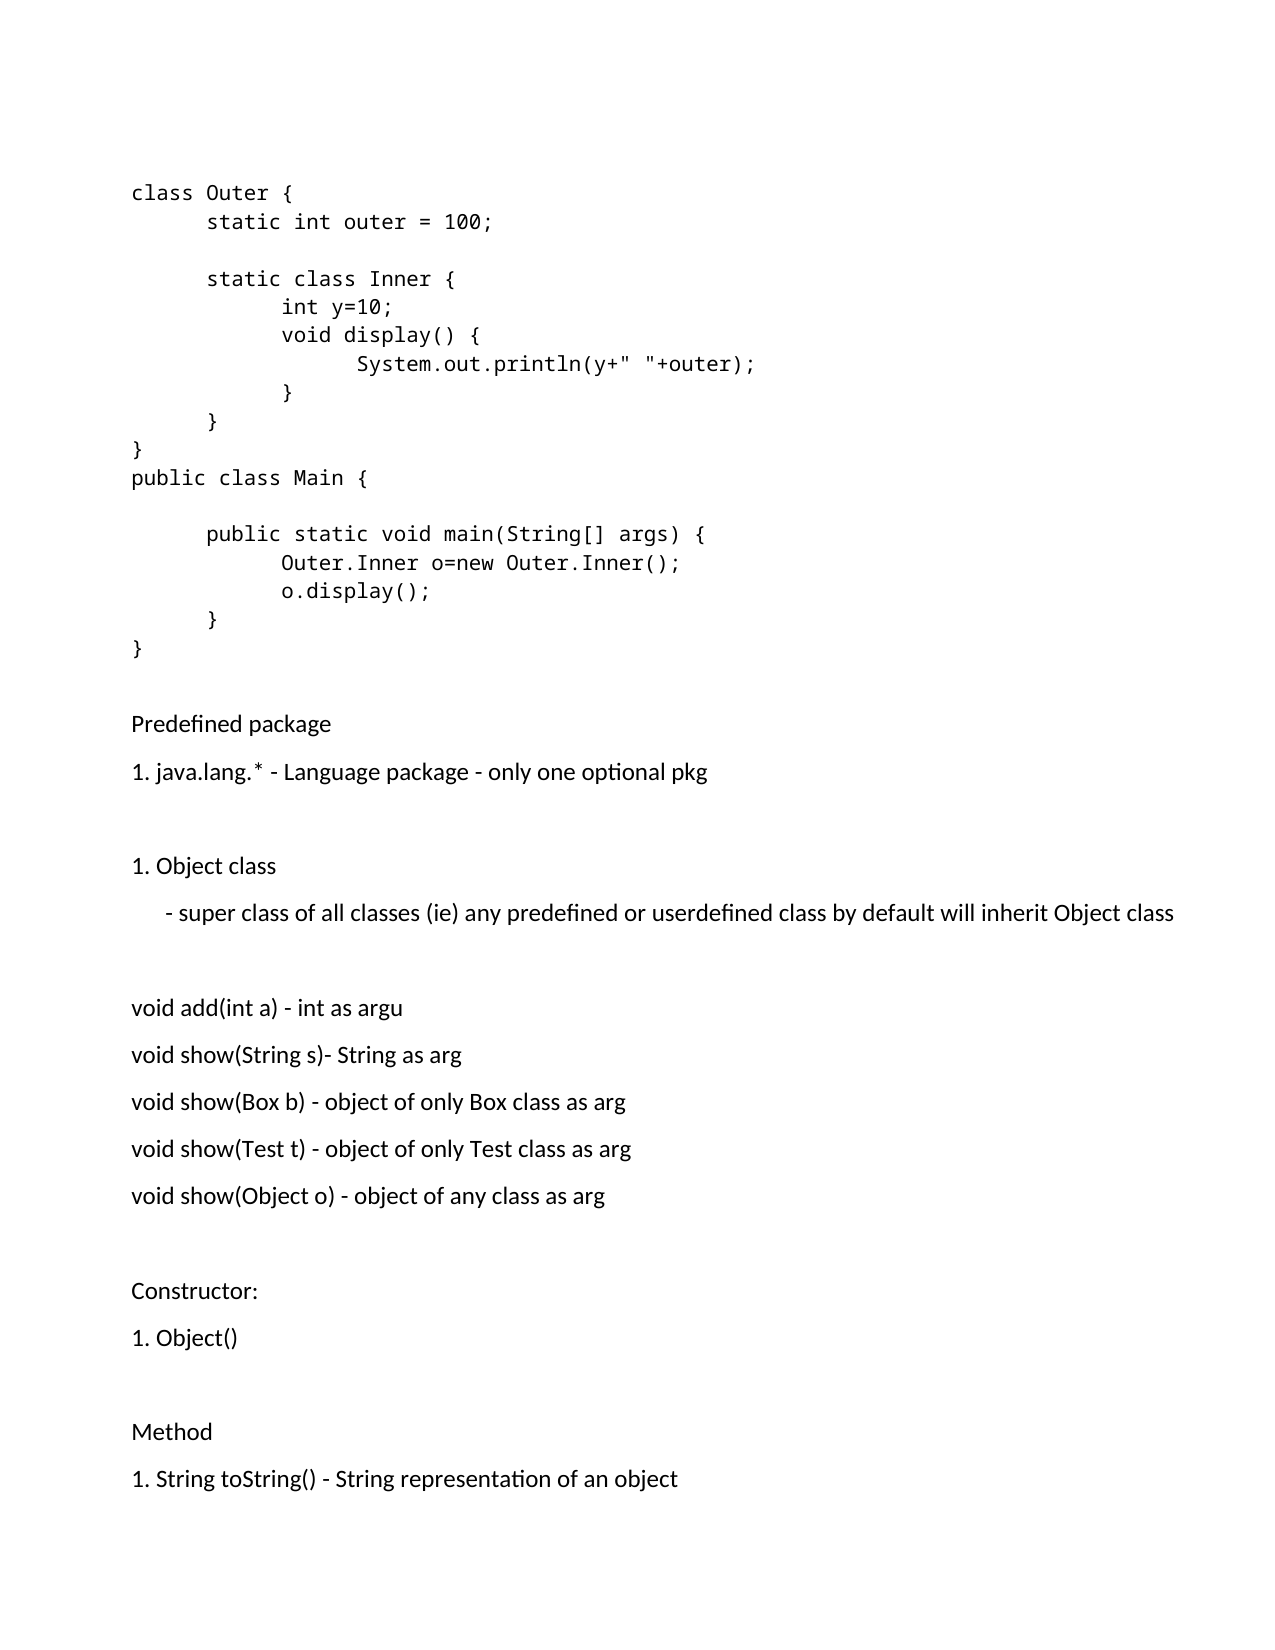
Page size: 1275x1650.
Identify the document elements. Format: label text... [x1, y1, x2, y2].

text void show(Object o) - object of any class as arg [131, 1181, 1219, 1211]
text static class Inner { [131, 264, 1219, 292]
text Predefined package [131, 709, 1219, 739]
text void display() { [131, 321, 1219, 349]
text } [131, 377, 1219, 406]
text 1. java.lang.* - Language package - only one optional pkg [131, 756, 1219, 786]
text 1. String toString() - String representation of an object [131, 1464, 1219, 1494]
text void add(int a) - int as argu [131, 992, 1219, 1022]
text o.display(); [131, 576, 1219, 604]
text } [131, 406, 1219, 434]
text Method [131, 1416, 1219, 1447]
text 1. Object class [131, 850, 1219, 881]
text public static void main(String[] args) { [131, 519, 1219, 548]
text void show(Box b) - object of only Box class as arg [131, 1086, 1219, 1117]
text static int outer = 100; [131, 207, 1219, 235]
text - super class of all classes (ie) any predefined or userdefined class by default will inherit Object class [131, 897, 1219, 928]
text class Outer { [131, 178, 1219, 207]
text void show(Test t) - object of only Test class as arg [131, 1133, 1219, 1164]
text System.out.println(y+" "+outer); [131, 349, 1219, 377]
text } [131, 604, 1219, 633]
text 1. Object() [131, 1322, 1219, 1353]
text Constructor: [131, 1275, 1219, 1305]
text void show(String s)- String as arg [131, 1039, 1219, 1069]
text Outer.Inner o=new Outer.Inner(); [131, 548, 1219, 576]
text } [131, 633, 1219, 661]
text public class Main { [131, 463, 1219, 491]
text int y=10; [131, 292, 1219, 321]
text } [131, 434, 1219, 463]
